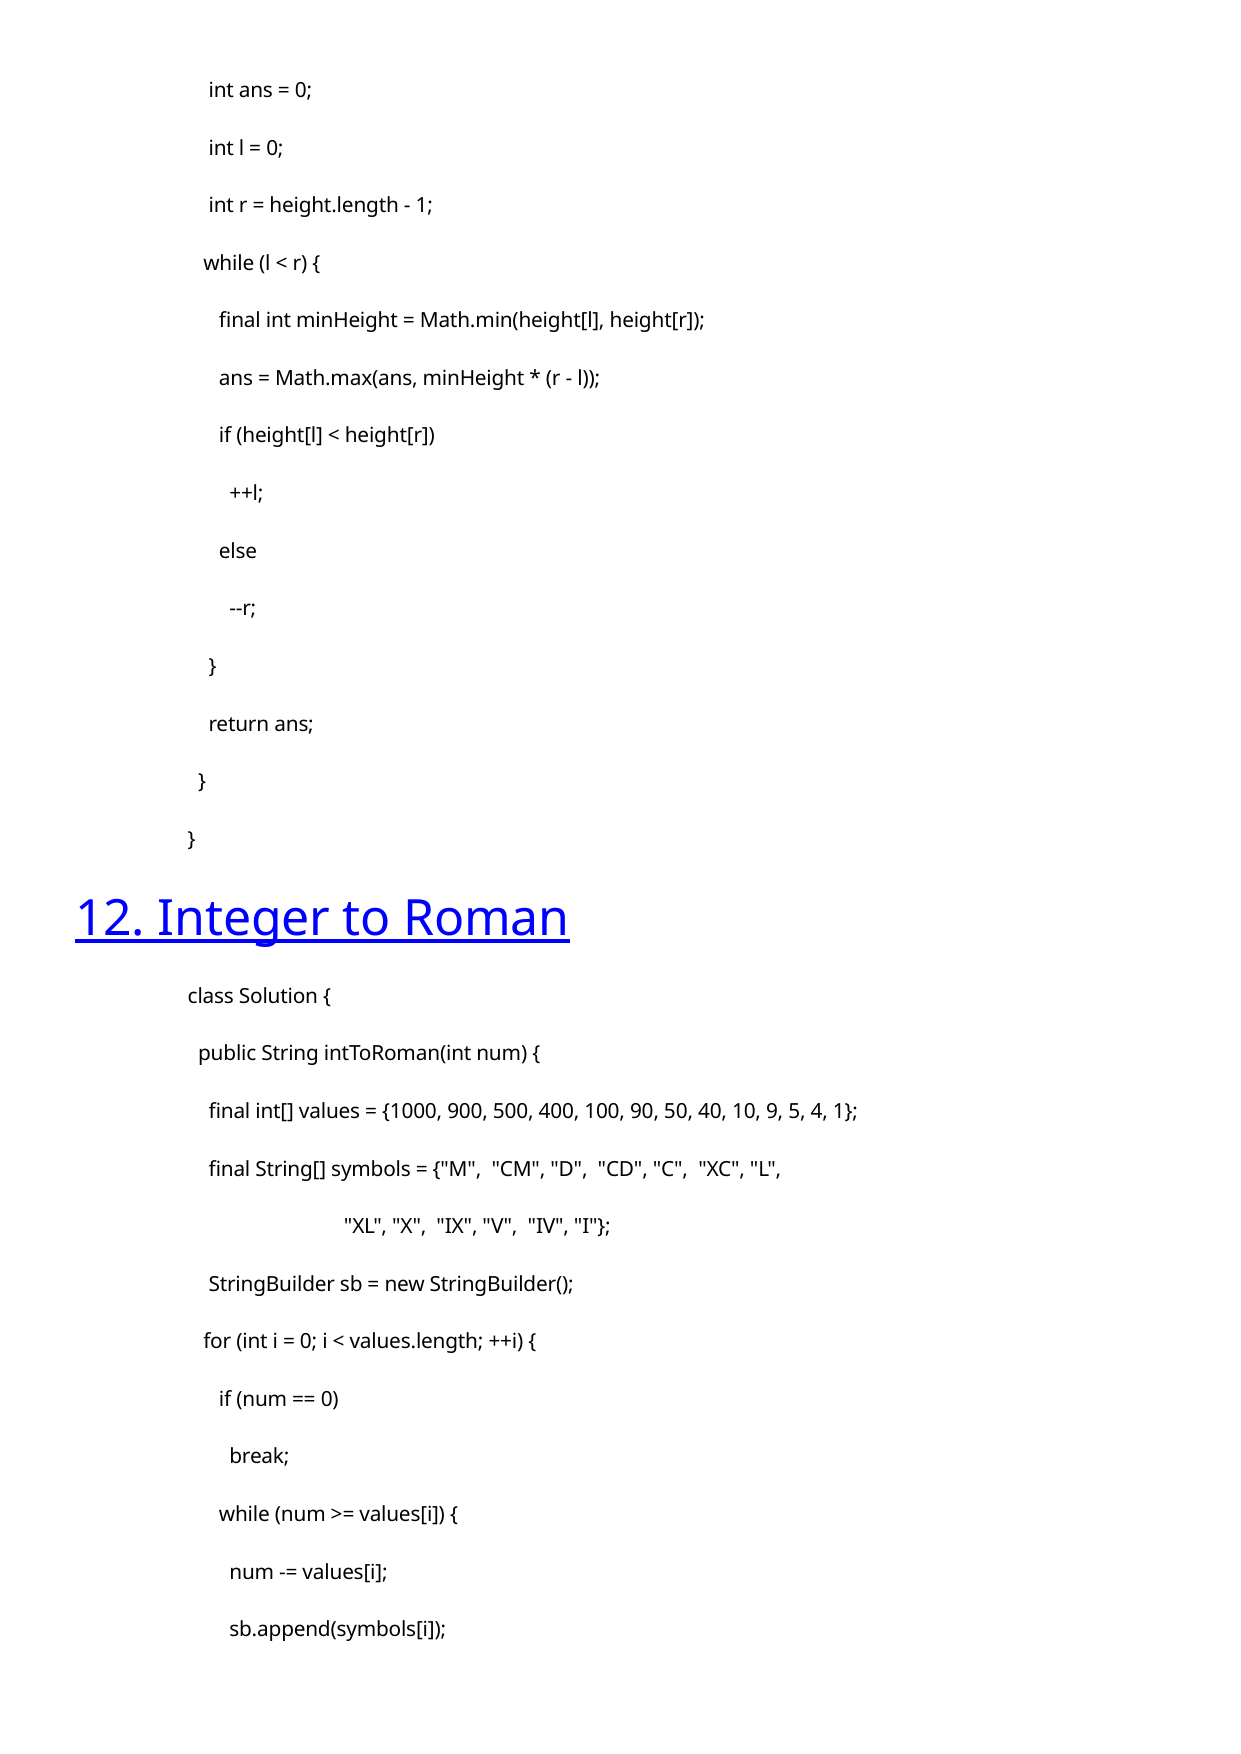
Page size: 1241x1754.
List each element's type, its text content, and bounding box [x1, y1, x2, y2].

subtitle public String intToRoman(int num) { [187, 1038, 1165, 1067]
subtitle ans = Math.max(ans, minHeight * (r - l)); [187, 363, 1165, 391]
subtitle break; [187, 1442, 1165, 1470]
subtitle if (num == 0) [187, 1384, 1165, 1412]
subtitle int ans = 0; [187, 75, 1165, 103]
subtitle } [187, 651, 1165, 679]
subtitle for (int i = 0; i < values.length; ++i) { [187, 1326, 1165, 1355]
subtitle int l = 0; [187, 133, 1165, 161]
subtitle } [187, 824, 1165, 852]
subtitle --r; [187, 593, 1165, 622]
subtitle class Solution { [187, 981, 1165, 1009]
subtitle num -= values[i]; [187, 1557, 1165, 1585]
subtitle return ans; [187, 709, 1165, 737]
subtitle ++l; [187, 478, 1165, 507]
subtitle else [187, 536, 1165, 564]
subtitle while (l < r) { [187, 248, 1165, 276]
subtitle } [187, 766, 1165, 795]
subtitle while (num >= values[i]) { [187, 1499, 1165, 1528]
subtitle final int[] values = {1000, 900, 500, 400, 100, 90, 50, 40, 10, 9, 5, 4, 1}; [187, 1096, 1165, 1124]
subtitle "XL", "X", "IX", "V", "IV", "I"}; [187, 1211, 1165, 1240]
subtitle if (height[l] < height[r]) [187, 421, 1165, 449]
subtitle int r = height.length - 1; [187, 190, 1165, 219]
subtitle 12. Integer to Roman [75, 881, 1165, 949]
subtitle sb.append(symbols[i]); [187, 1614, 1165, 1643]
subtitle StringBuilder sb = new StringBuilder(); [187, 1269, 1165, 1297]
subtitle final int minHeight = Math.min(height[l], height[r]); [187, 305, 1165, 334]
subtitle final String[] symbols = {"M", "CM", "D", "CD", "C", "XC", "L", [187, 1154, 1165, 1182]
